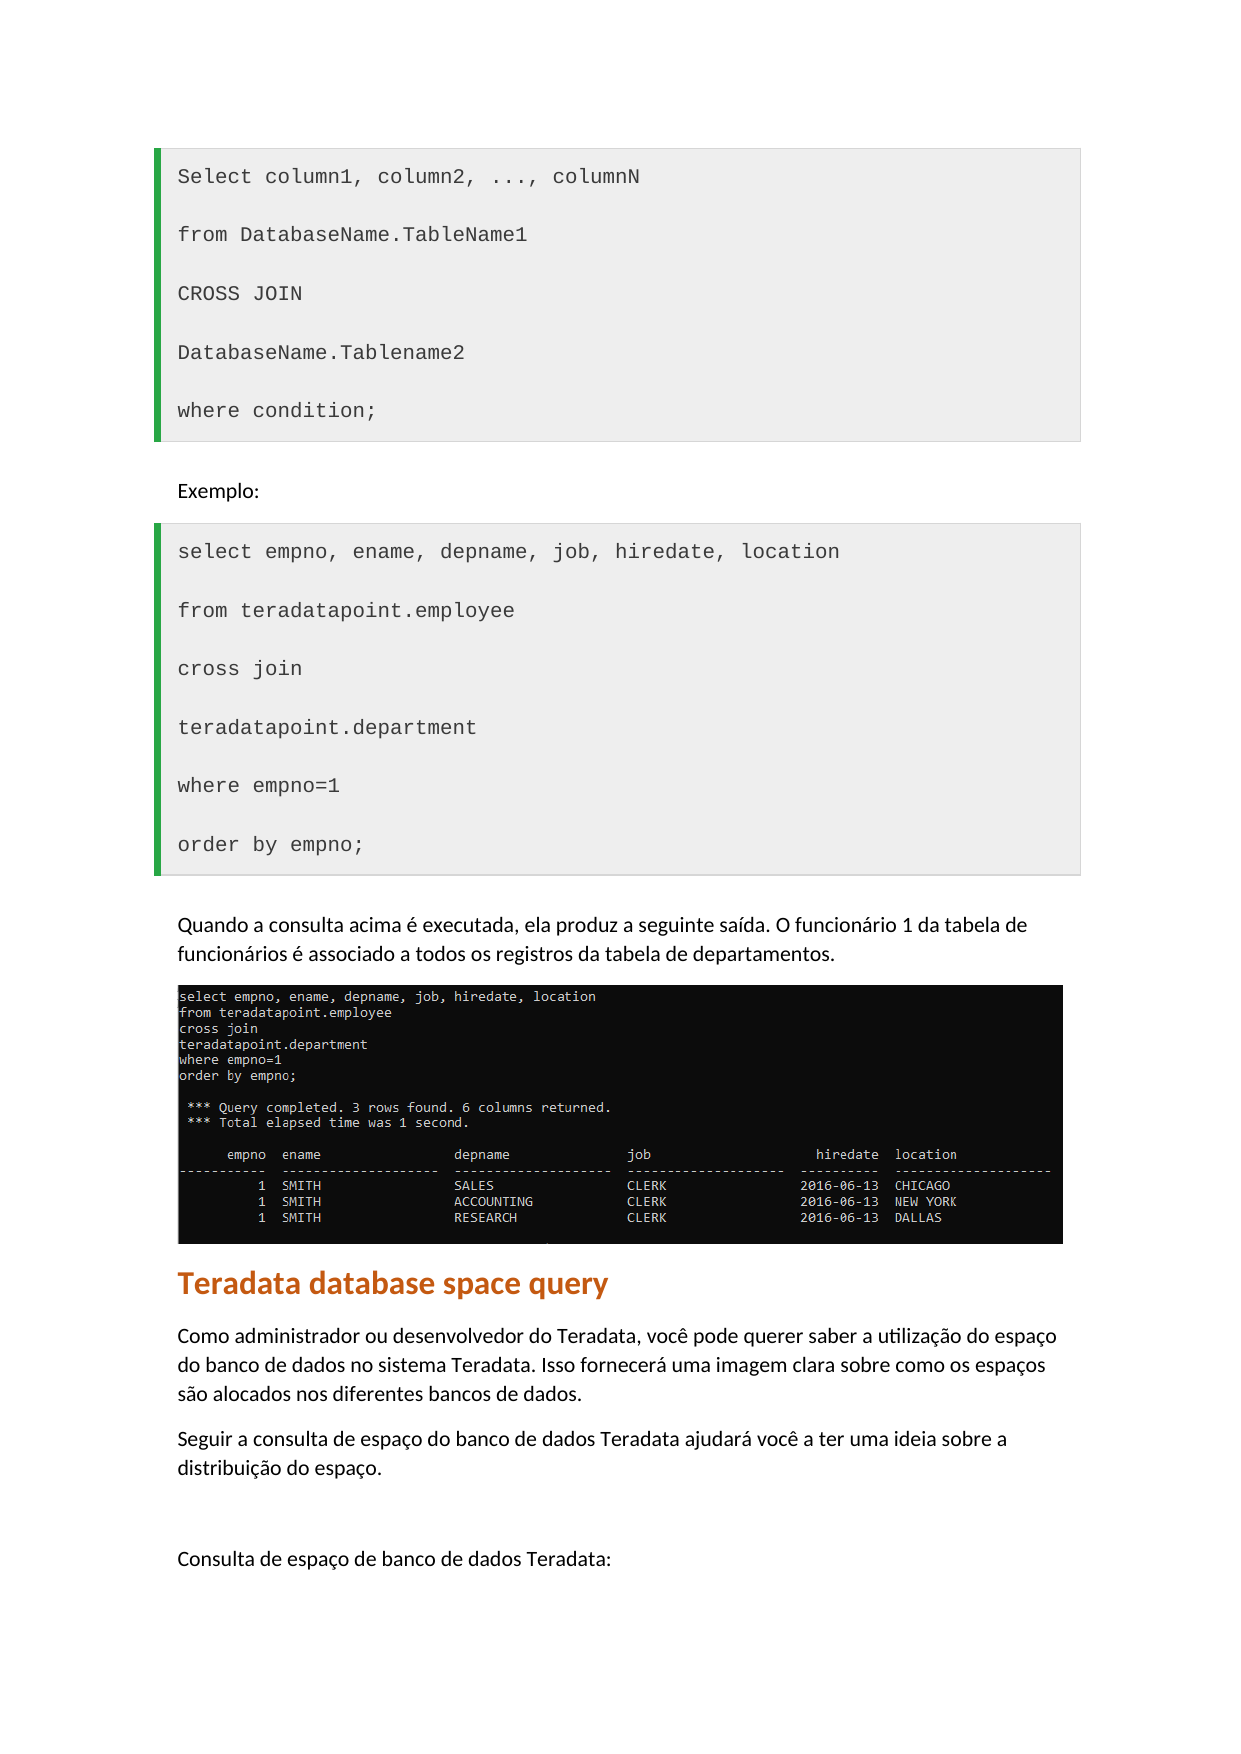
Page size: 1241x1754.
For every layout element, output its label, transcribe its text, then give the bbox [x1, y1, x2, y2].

text Quando a consulta acima é executada, ela produz a seguinte saída. O funcionário 1 da tabela de funcionários é associado a todos os registros da tabela de departamentos. [177, 911, 1063, 966]
text Teradata database space query [177, 1262, 1063, 1303]
text Como administrador ou desenvolvedor do Teradata, você pode querer saber a utilização do espaço do banco de dados no sistema Teradata. Isso fornecerá uma imagem clara sobre como os espaços são alocados nos diferentes bancos de dados. [177, 1323, 1063, 1407]
text CROSS JOIN [161, 265, 1080, 307]
text Exemplo: [177, 477, 1063, 504]
text Consulta de espaço de banco de dados Teradata: [177, 1545, 1063, 1572]
text select empno, ename, depname, job, hiredate, location [161, 524, 1080, 564]
text order by empno; [161, 816, 1080, 874]
text DatabaseName.Tablename2 [161, 323, 1080, 365]
text teradatapoint.department [161, 699, 1080, 741]
picture [177, 985, 1063, 1244]
text where empno=1 [161, 757, 1080, 799]
text cross join [161, 640, 1080, 682]
text from teradatapoint.employee [161, 581, 1080, 623]
text from DatabaseName.TableName1 [161, 206, 1080, 248]
text where condition; [161, 382, 1080, 441]
text Select column1, column2, ..., columnN [161, 149, 1080, 189]
text Seguir a consulta de espaço do banco de dados Teradata ajudará você a ter uma ideia sobre a distribuição do espaço. [177, 1426, 1063, 1481]
